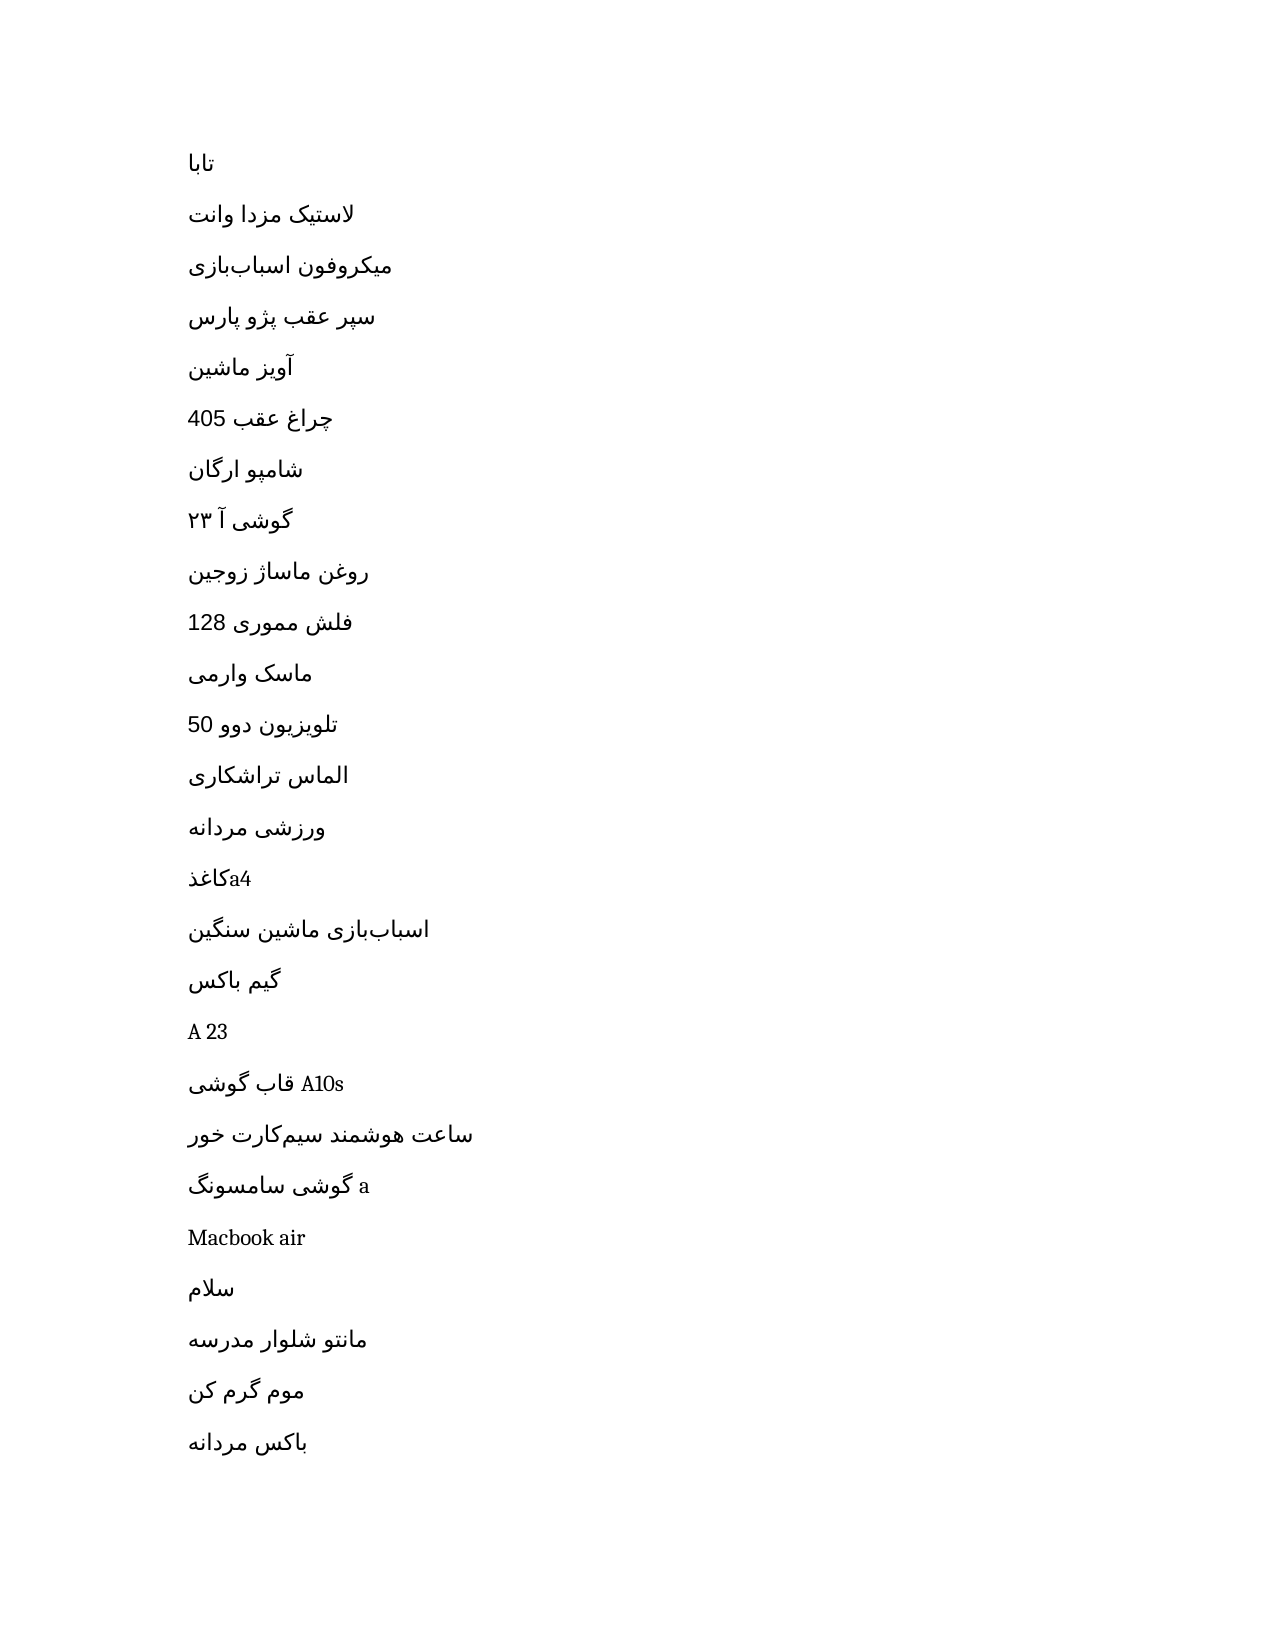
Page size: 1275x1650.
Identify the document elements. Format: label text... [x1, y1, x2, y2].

table_cell مانتو شلوار مدرسه [176, 1326, 1076, 1377]
table_cell ساعت هوشمند سیم‌کارت خور [176, 1121, 1076, 1172]
table_cell A 23 [176, 1019, 1076, 1069]
table_cell الماس تراشکاری [176, 763, 1076, 813]
table_cell گیم باکس [176, 968, 1076, 1018]
table_cell ماسک وارمی [176, 660, 1076, 711]
table_cell سلام [176, 1275, 1076, 1326]
table_cell تلویزیون دوو 50 [176, 711, 1076, 762]
table_cell سپر عقب پژو پارس [176, 303, 1076, 354]
table_cell لاستیک مزدا وانت [176, 201, 1076, 252]
table_cell میکروفون اسباب‌بازی [176, 252, 1076, 303]
table_cell روغن ماساژ زوجین [176, 558, 1076, 609]
table_cell آویز ماشین [176, 354, 1076, 405]
table_cell گوشی آ ۲۳ [176, 507, 1076, 558]
table_cell موم گرم کن [176, 1378, 1076, 1428]
table_cell چراغ عقب 405 [176, 405, 1076, 456]
table_cell شامپو ارگان [176, 456, 1076, 507]
table_cell اسباب‌بازی ماشین سنگین [176, 916, 1076, 967]
table_cell ورزشی مردانه [176, 814, 1076, 864]
table_cell Macbook air [176, 1224, 1076, 1275]
table_cell کاغذa4 [176, 865, 1076, 916]
table_cell باکس مردانه [176, 1429, 1076, 1479]
table_cell تابا [176, 150, 1076, 201]
table_cell فلش مموری 128 [176, 609, 1076, 660]
table_cell گوشی سامسونگ a [176, 1173, 1076, 1224]
table_cell قاب گوشی A10s [176, 1070, 1076, 1121]
